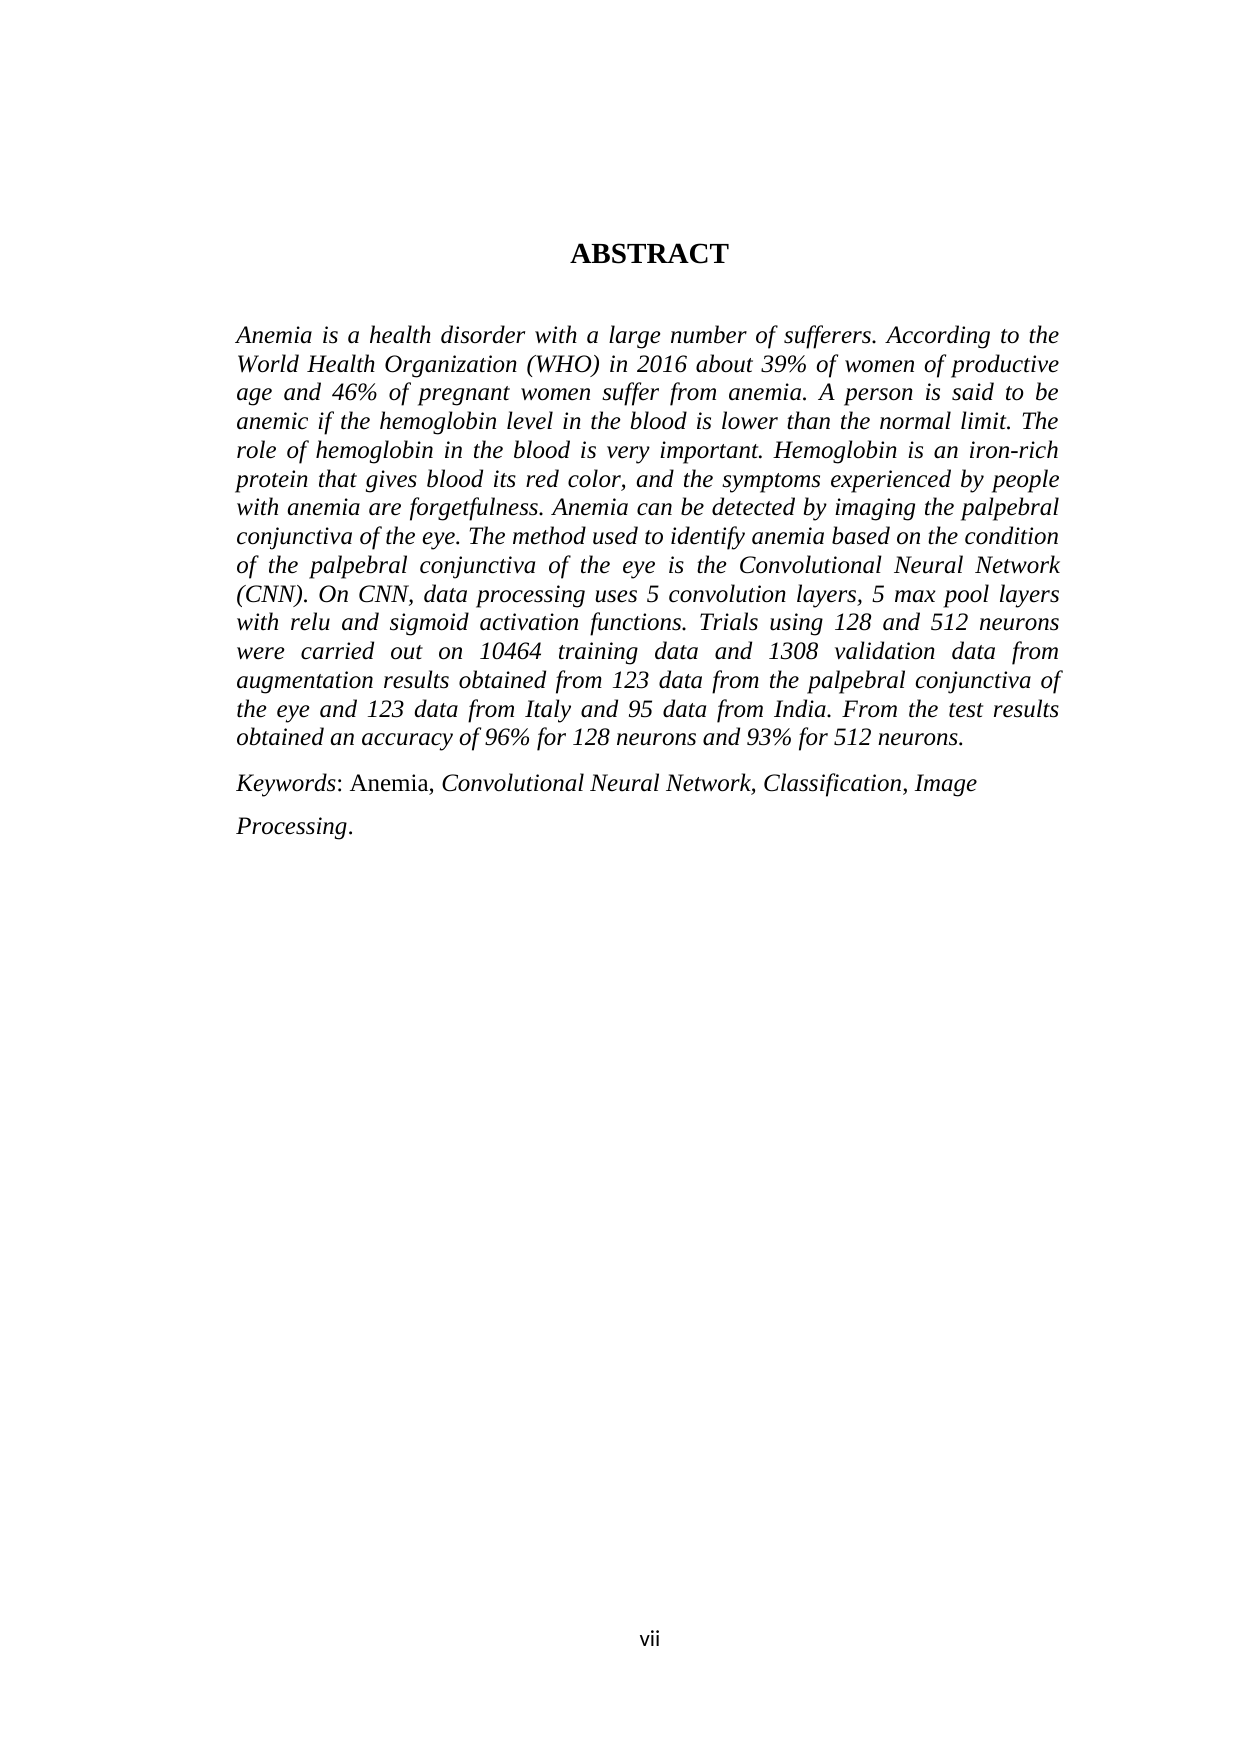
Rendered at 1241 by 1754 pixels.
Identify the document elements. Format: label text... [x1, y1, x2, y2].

text ABSTRACT [236, 236, 1063, 270]
text Keywords: Anemia, Convolutional Neural Network, Classification, Image Processing. [236, 768, 1063, 840]
text Anemia is a health disorder with a large number of sufferers. According to the World Health Organization (WHO) in 2016 about 39% of women of productive age and 46% of pregnant women suffer from anemia. A person is said to be anemic if the hemoglobin level in the blood is lower than the normal limit. The role of hemoglobin in the blood is very important. Hemoglobin is an iron-rich protein that gives blood its red color, and the symptoms experienced by people with anemia are forgetfulness. Anemia can be detected by imaging the palpebral conjunctiva of the eye. The method used to identify anemia based on the condition of the palpebral conjunctiva of the eye is the Convolutional Neural Network (CNN). On CNN, data processing uses 5 convolution layers, 5 max pool layers with relu and sigmoid activation functions. Trials using 128 and 512 neurons were carried out on 10464 training data and 1308 validation data from augmentation results obtained from 123 data from the palpebral conjunctiva of the eye and 123 data from Italy and 95 data from India. From the test results obtained an accuracy of 96% for 128 neurons and 93% for 512 neurons. [236, 320, 1063, 751]
